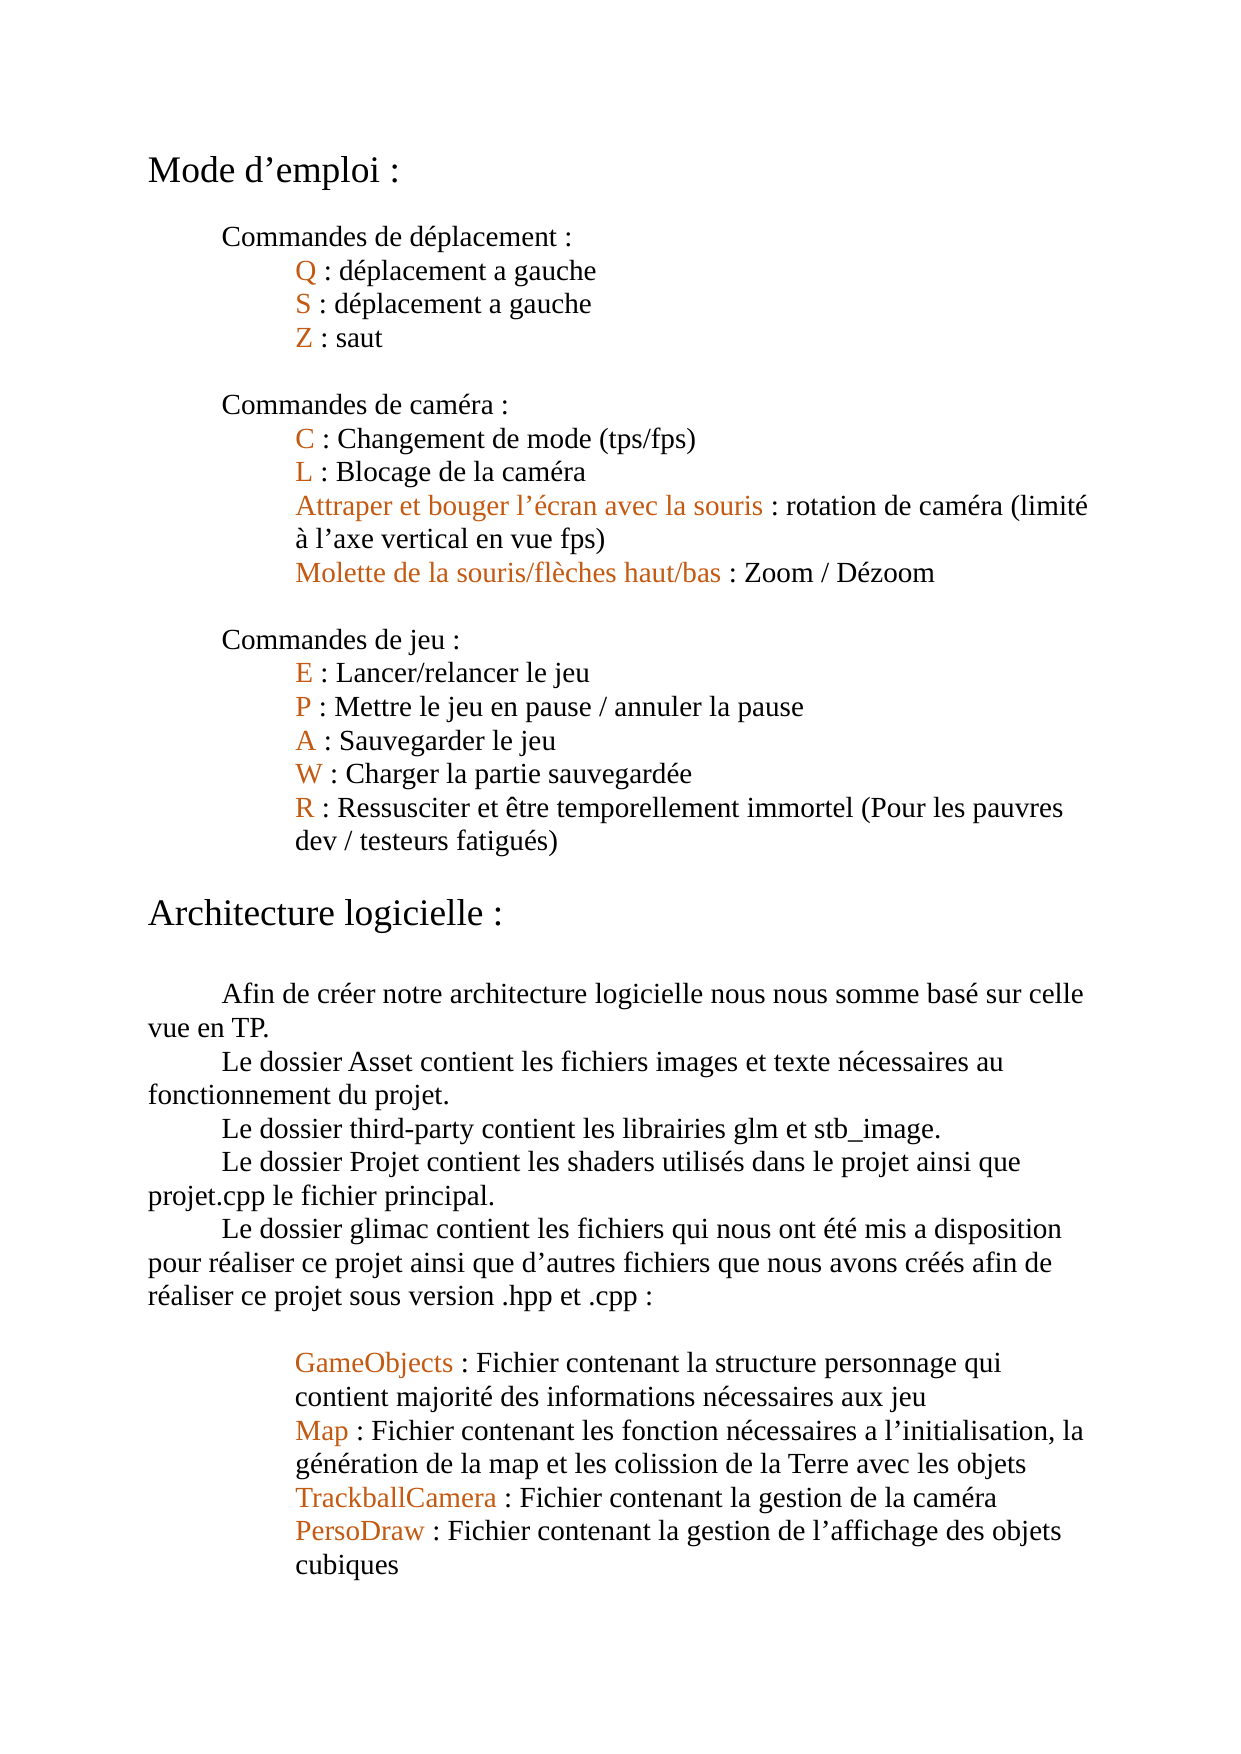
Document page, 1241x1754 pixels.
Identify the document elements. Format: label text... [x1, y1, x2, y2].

text A : Sauvegarder le jeu [148, 723, 1093, 756]
text Le dossier Asset contient les fichiers images et texte nécessaires au fonctionnement du projet. [148, 1044, 1093, 1111]
text Mode d’emploi : [148, 148, 1093, 191]
text Le dossier Projet contient les shaders utilisés dans le projet ainsi que projet.cpp le fichier principal. [148, 1144, 1093, 1211]
text TrackballCamera : Fichier contenant la gestion de la caméra [148, 1480, 1093, 1513]
text Commandes de caméra : [148, 387, 1093, 421]
text GameObjects : Fichier contenant la structure personnage qui contient majorité des informations nécessaires aux jeu [294, 1346, 1093, 1413]
text Z : saut [148, 320, 1093, 354]
text Architecture logicielle : [148, 890, 1093, 933]
text PersoDraw : Fichier contenant la gestion de l’affichage des objets cubiques [148, 1513, 1093, 1580]
text L : Blocage de la caméra [148, 454, 1093, 488]
text Attraper et bouger l’écran avec la souris : rotation de caméra (limité à l’axe vertical en vue fps) [295, 488, 1093, 555]
text S : déplacement a gauche [148, 287, 1093, 320]
text E : Lancer/relancer le jeu [148, 656, 1093, 689]
text W : Charger la partie sauvegardée [148, 756, 1093, 790]
text Le dossier third-party contient les librairies glm et stb_image. [148, 1111, 1093, 1144]
text Molette de la souris/flèches haut/bas : Zoom / Dézoom [148, 555, 1093, 588]
text Commandes de déplacement : [148, 219, 1093, 253]
text Afin de créer notre architecture logicielle nous nous somme basé sur celle vue en TP. [148, 977, 1093, 1044]
text Q : déplacement a gauche [148, 253, 1093, 287]
text Commandes de jeu : [148, 622, 1093, 656]
text R : Ressusciter et être temporellement immortel (Pour les pauvres dev / testeurs fatigués) [295, 790, 1093, 857]
text Map : Fichier contenant les fonction nécessaires a l’initialisation, la génération de la map et les colission de la Terre avec les objets [295, 1413, 1093, 1480]
text Le dossier glimac contient les fichiers qui nous ont été mis a disposition pour réaliser ce projet ainsi que d’autres fichiers que nous avons créés afin de réaliser ce projet sous version .hpp et .cpp : [148, 1211, 1093, 1312]
text P : Mettre le jeu en pause / annuler la pause [148, 689, 1093, 723]
text C : Changement de mode (tps/fps) [148, 421, 1093, 454]
